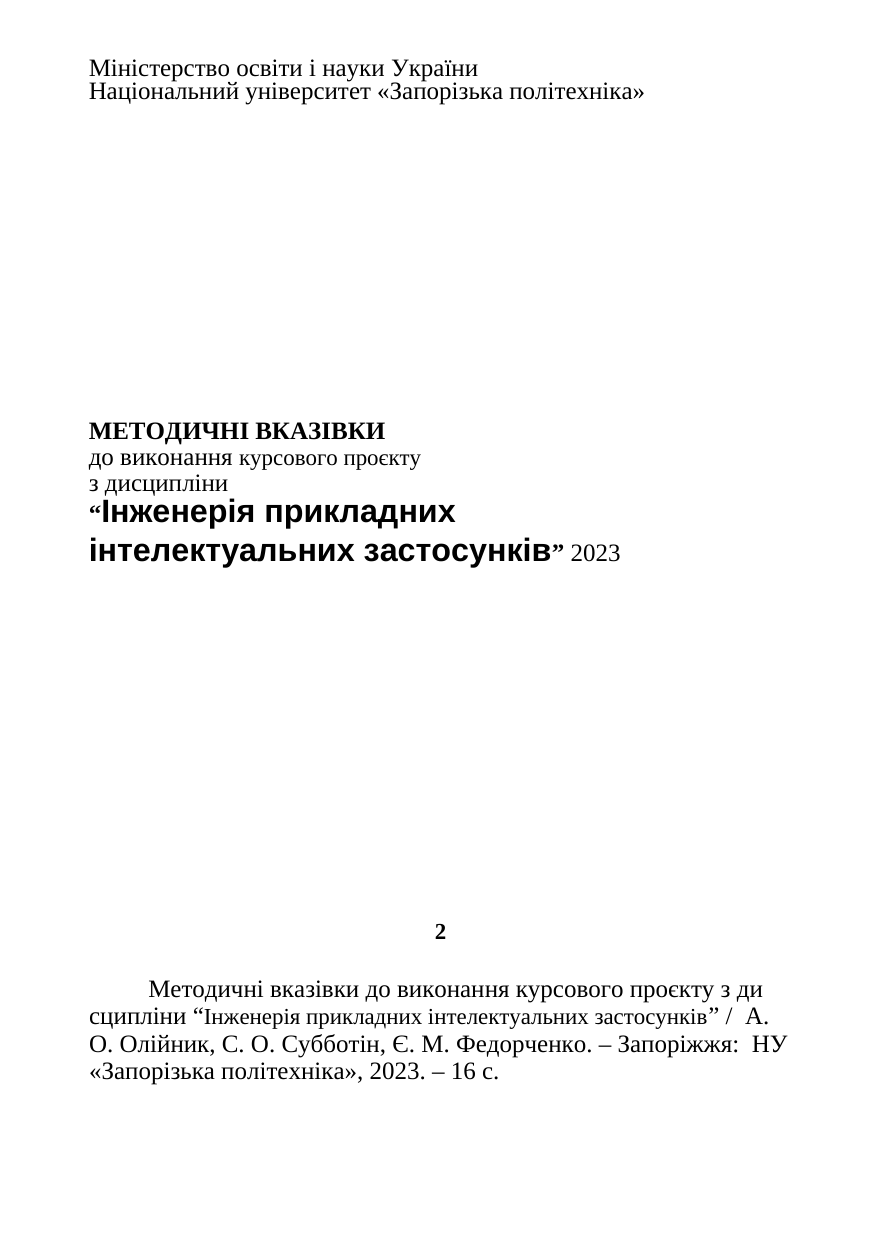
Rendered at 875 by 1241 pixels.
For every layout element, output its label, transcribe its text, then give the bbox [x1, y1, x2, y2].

text Міністерство освіти і науки України [88, 57, 792, 81]
text 2 [88, 918, 792, 944]
text з дисципліни [88, 472, 792, 496]
text “Інженерія прикладних [88, 498, 792, 528]
text Методичні вказівки до виконання курсового проєкту з ди сципліни “Інженерія прикладних інтелектуальних застосунків” / А. О. Олійник, С. О. Субботін, Є. М. Федорченко. – Запоріжжя: НУ «Запорізька політехніка», 2023. – 16 с. [89, 976, 793, 1085]
text Національний університет «Запорізька політехніка» [88, 81, 792, 104]
text інтелектуальних застосунків” 2023 [88, 531, 792, 568]
text МЕТОДИЧНІ ВКАЗІВКИ [88, 421, 792, 444]
text до виконання курсового проєкту [88, 446, 792, 470]
